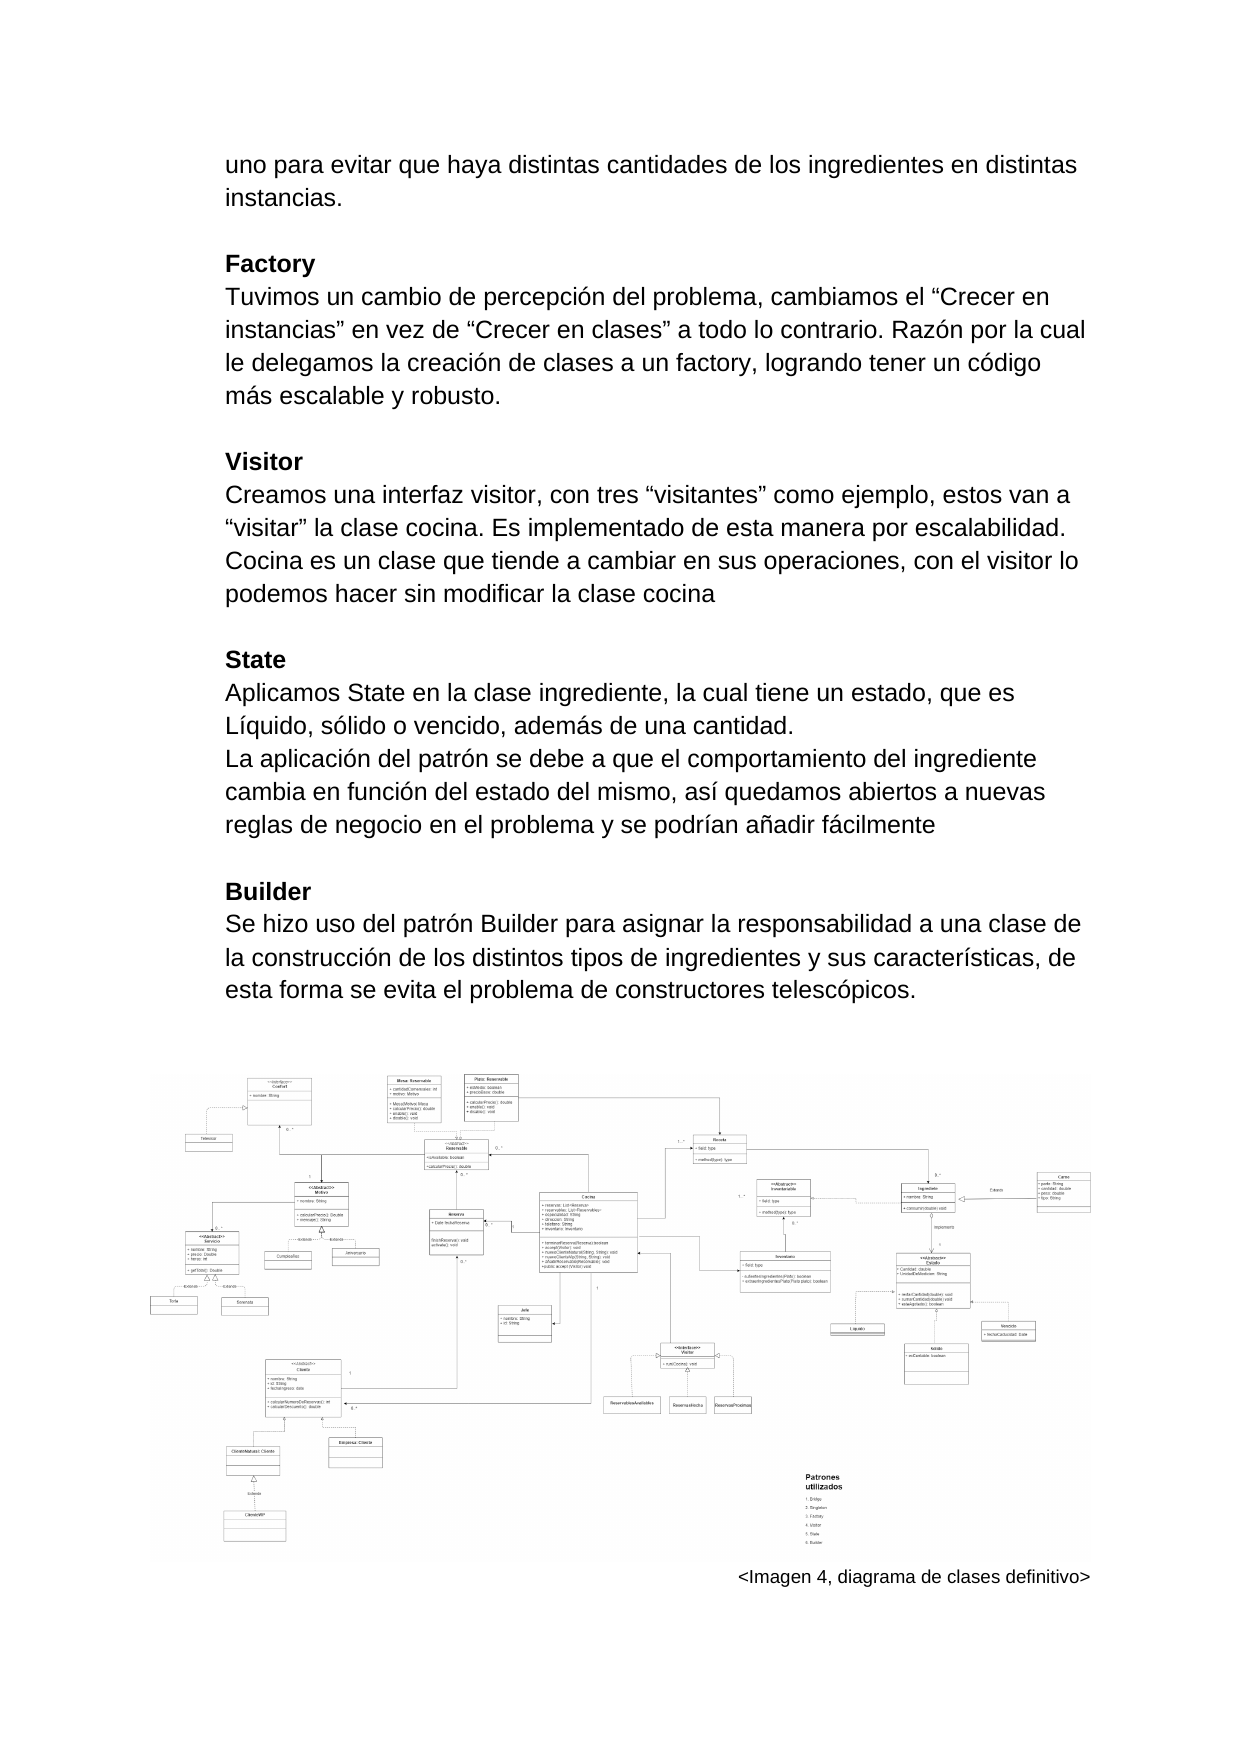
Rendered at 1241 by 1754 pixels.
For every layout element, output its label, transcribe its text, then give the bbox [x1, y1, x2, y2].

text Factory [150, 249, 1090, 278]
text Creamos una interfaz visitor, con tres “visitantes” como ejemplo, estos van a “visitar” la clase cocina. Es implementado de esta manera por escalabilidad. Cocina es un clase que tiende a cambiar en sus operaciones, con el visitor lo podemos hacer sin modificar la clase cocina [225, 480, 1090, 608]
text State [150, 645, 1090, 674]
text La aplicación del patrón se debe a que el comportamiento del ingrediente cambia en función del estado del mismo, así quedamos abiertos a nuevas reglas de negocio en el problema y se podrían añadir fácilmente [225, 744, 1090, 839]
text Aplicamos State en la clase ingrediente, la cual tiene un estado, que es Líquido, sólido o vencido, además de una cantidad. [225, 678, 1090, 740]
text Builder [150, 876, 1090, 905]
picture [150, 1074, 1091, 1562]
text <Imagen 4, diagrama de clases definitivo> [150, 1566, 1090, 1587]
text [225, 150, 1090, 212]
text Tuvimos un cambio de percepción del problema, cambiamos el “Crecer en instancias” en vez de “Crecer en clases” a todo lo contrario. Razón por la cual le delegamos la creación de clases a un factory, logrando tener un código más escalable y robusto. [225, 282, 1090, 410]
text Se hizo uso del patrón Builder para asignar la responsabilidad a una clase de la construcción de los distintos tipos de ingredientes y sus características, de esta forma se evita el problema de constructores telescópicos. [225, 909, 1090, 1004]
text Visitor [150, 447, 1090, 476]
